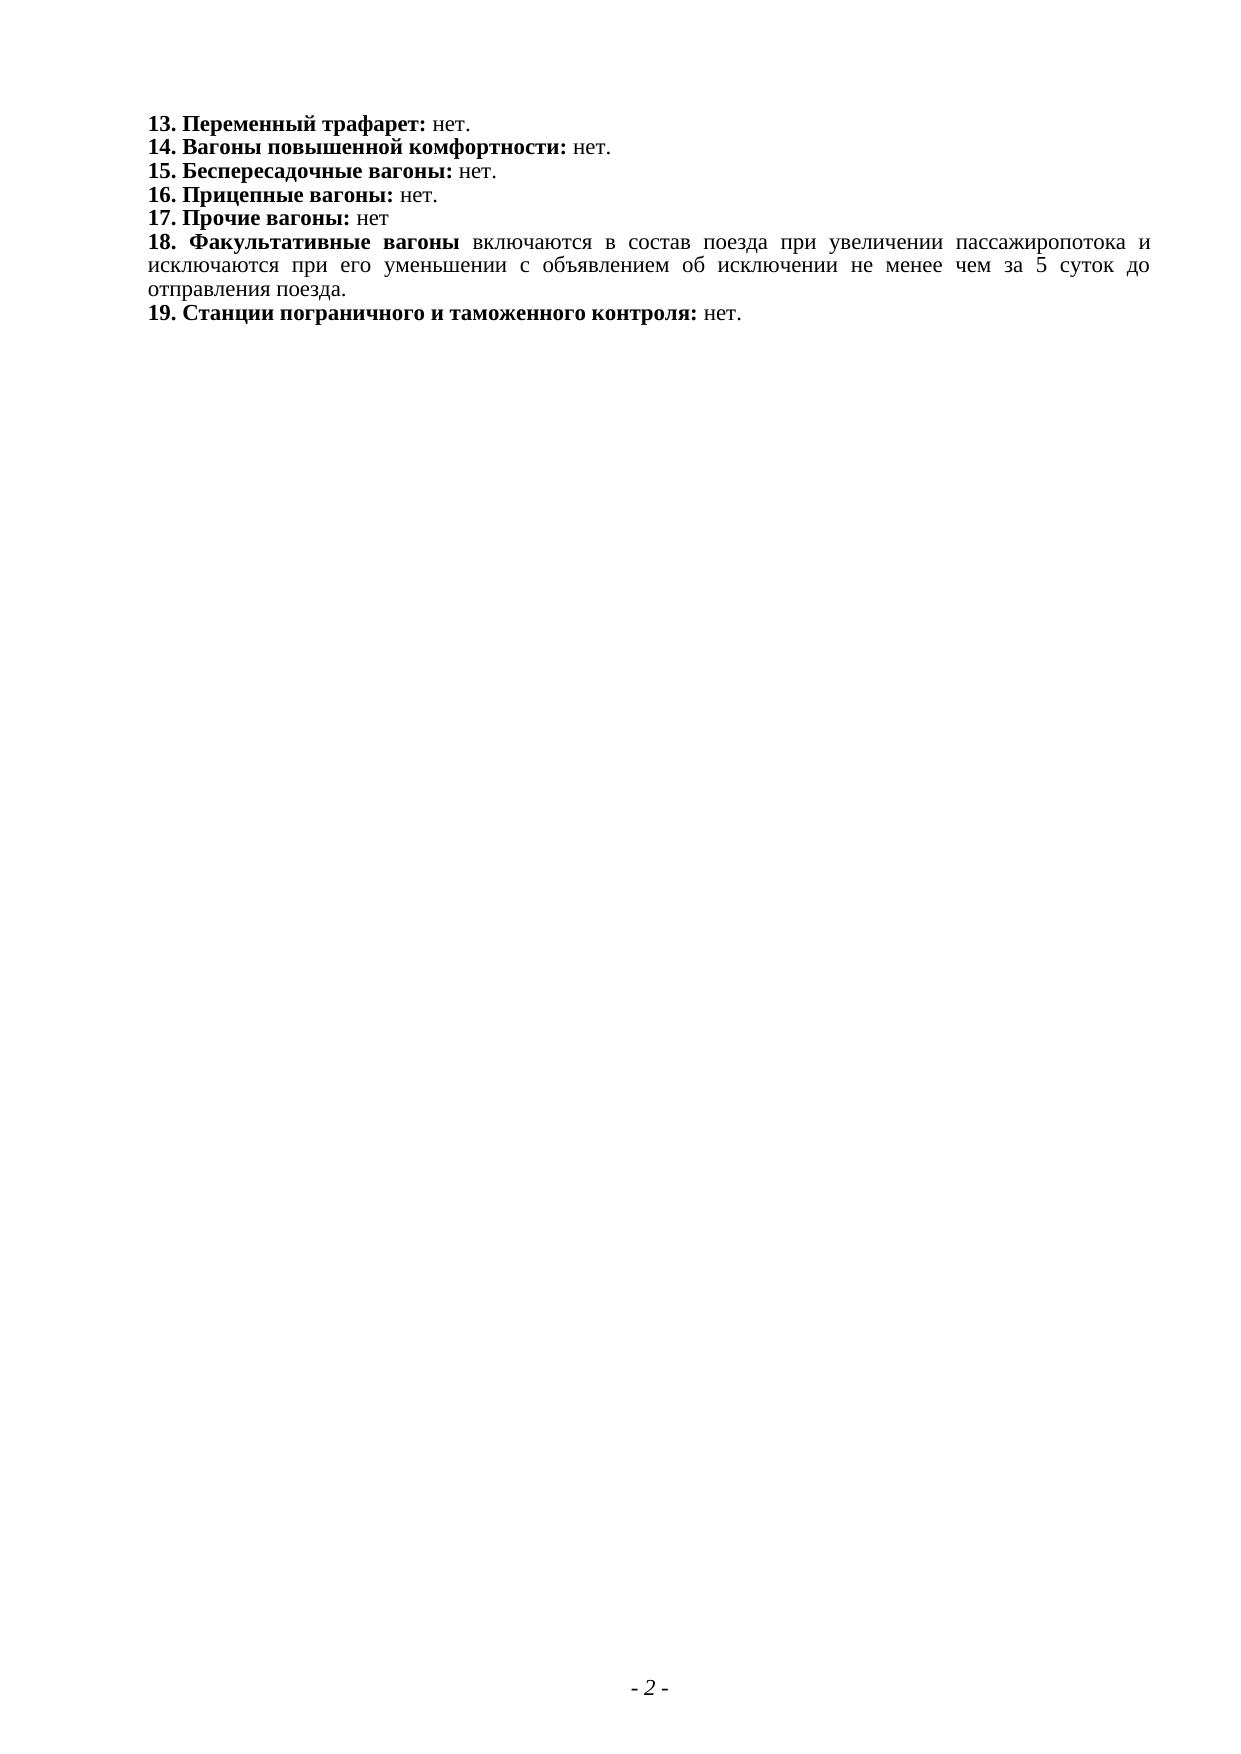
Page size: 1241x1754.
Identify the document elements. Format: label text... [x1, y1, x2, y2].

text 17. Прочие вагоны: нет [148, 207, 1152, 230]
text 15. Беспересадочные вагоны: нет. [148, 159, 1152, 183]
text 14. Вагоны повышенной комфортности: нет. [148, 136, 1152, 159]
text 19. Станции пограничного и таможенного контроля: нет. [148, 302, 1152, 325]
text 13. Переменный трафарет: нет. [148, 112, 1152, 136]
text 18. Факультативные вагоны включаются в состав поезда при увеличении пассажиропотока и исключаются при его уменьшении с объявлением об исключении не менее чем за 5 суток до отправления поезда. [148, 230, 1152, 302]
text 16. Прицепные вагоны: нет. [148, 183, 1152, 207]
